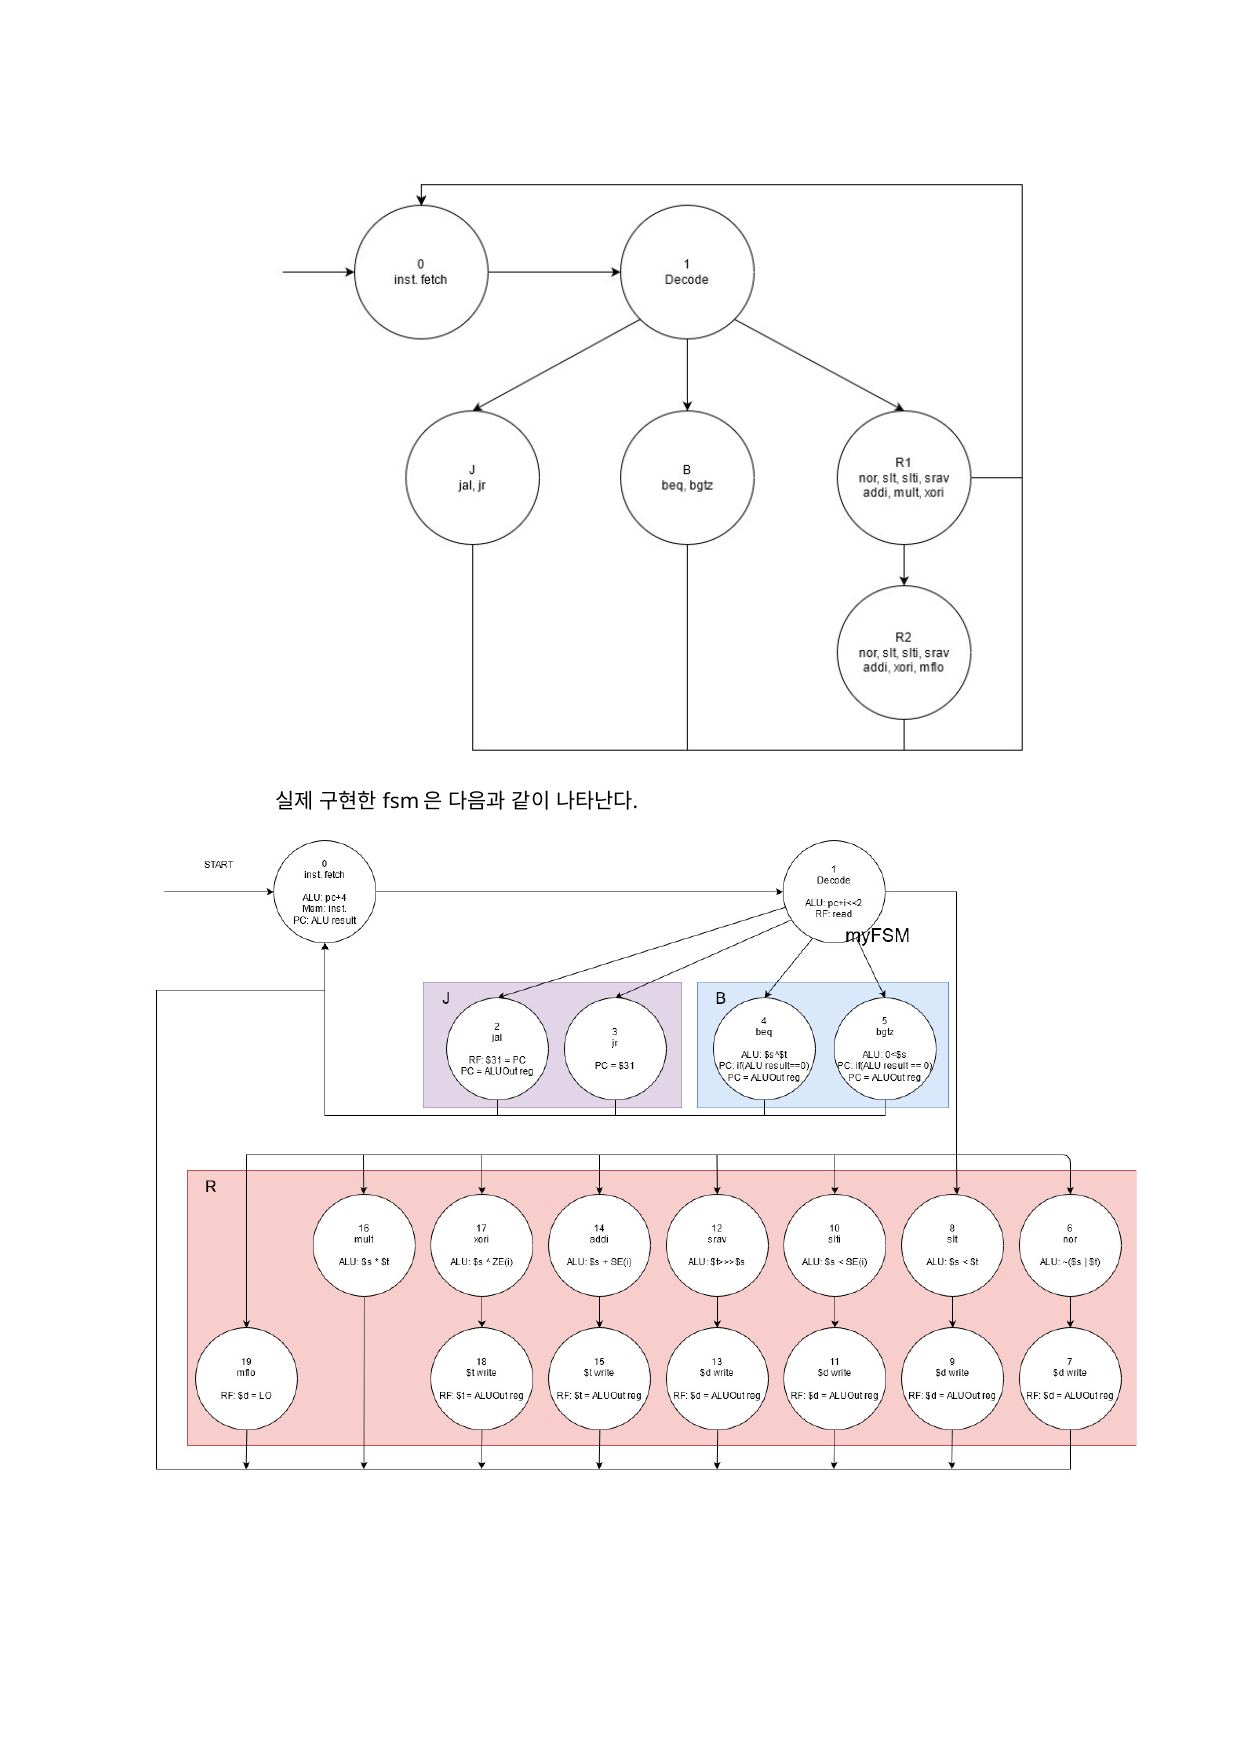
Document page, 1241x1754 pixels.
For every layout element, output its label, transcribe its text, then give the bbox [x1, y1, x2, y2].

picture [150, 840, 1137, 1477]
list 실제 구현한 fsm은 다음과 같이 나타난다. [275, 784, 1090, 815]
picture [275, 177, 1032, 760]
